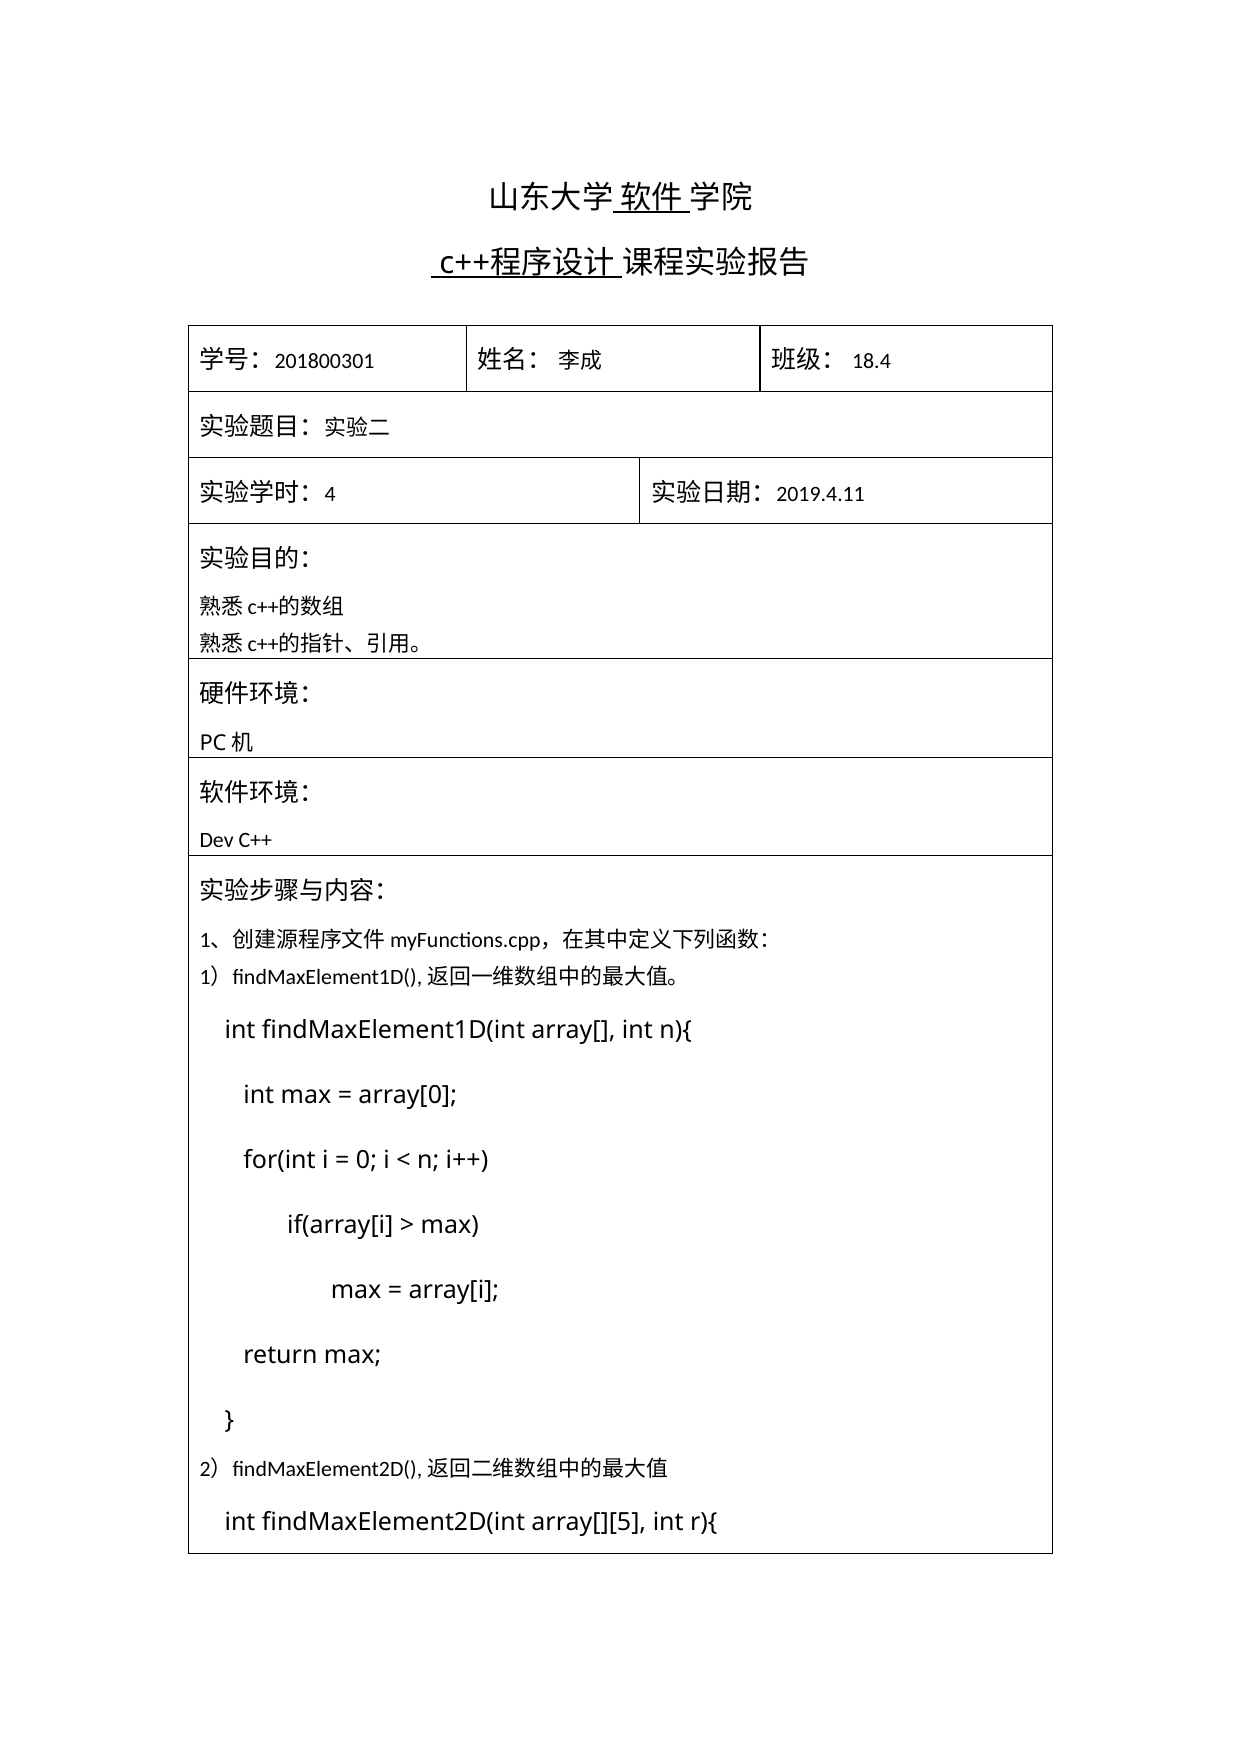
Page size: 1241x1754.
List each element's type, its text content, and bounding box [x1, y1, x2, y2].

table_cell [189, 856, 1052, 1553]
table_cell 实验题目：实验二 [189, 392, 1052, 457]
text c++程序设计 课程实验报告 [187, 227, 1053, 292]
text 山东大学 软件 学院 [187, 162, 1053, 227]
table_cell 实验日期：2019.4.11 [640, 458, 1052, 523]
table_cell 硬件环境： PC机 [189, 659, 1052, 757]
table_header 班级： 18.4 [761, 326, 1052, 391]
table_header 姓名： 李成 [467, 326, 759, 391]
table_header 学号：201800301 [189, 326, 466, 391]
table_cell 软件环境： Dev C++ [189, 758, 1052, 855]
table_cell 实验目的： 熟悉c++的数组 熟悉c++的指针、引用。 [189, 524, 1052, 658]
table_cell 实验学时：4 [189, 458, 639, 523]
